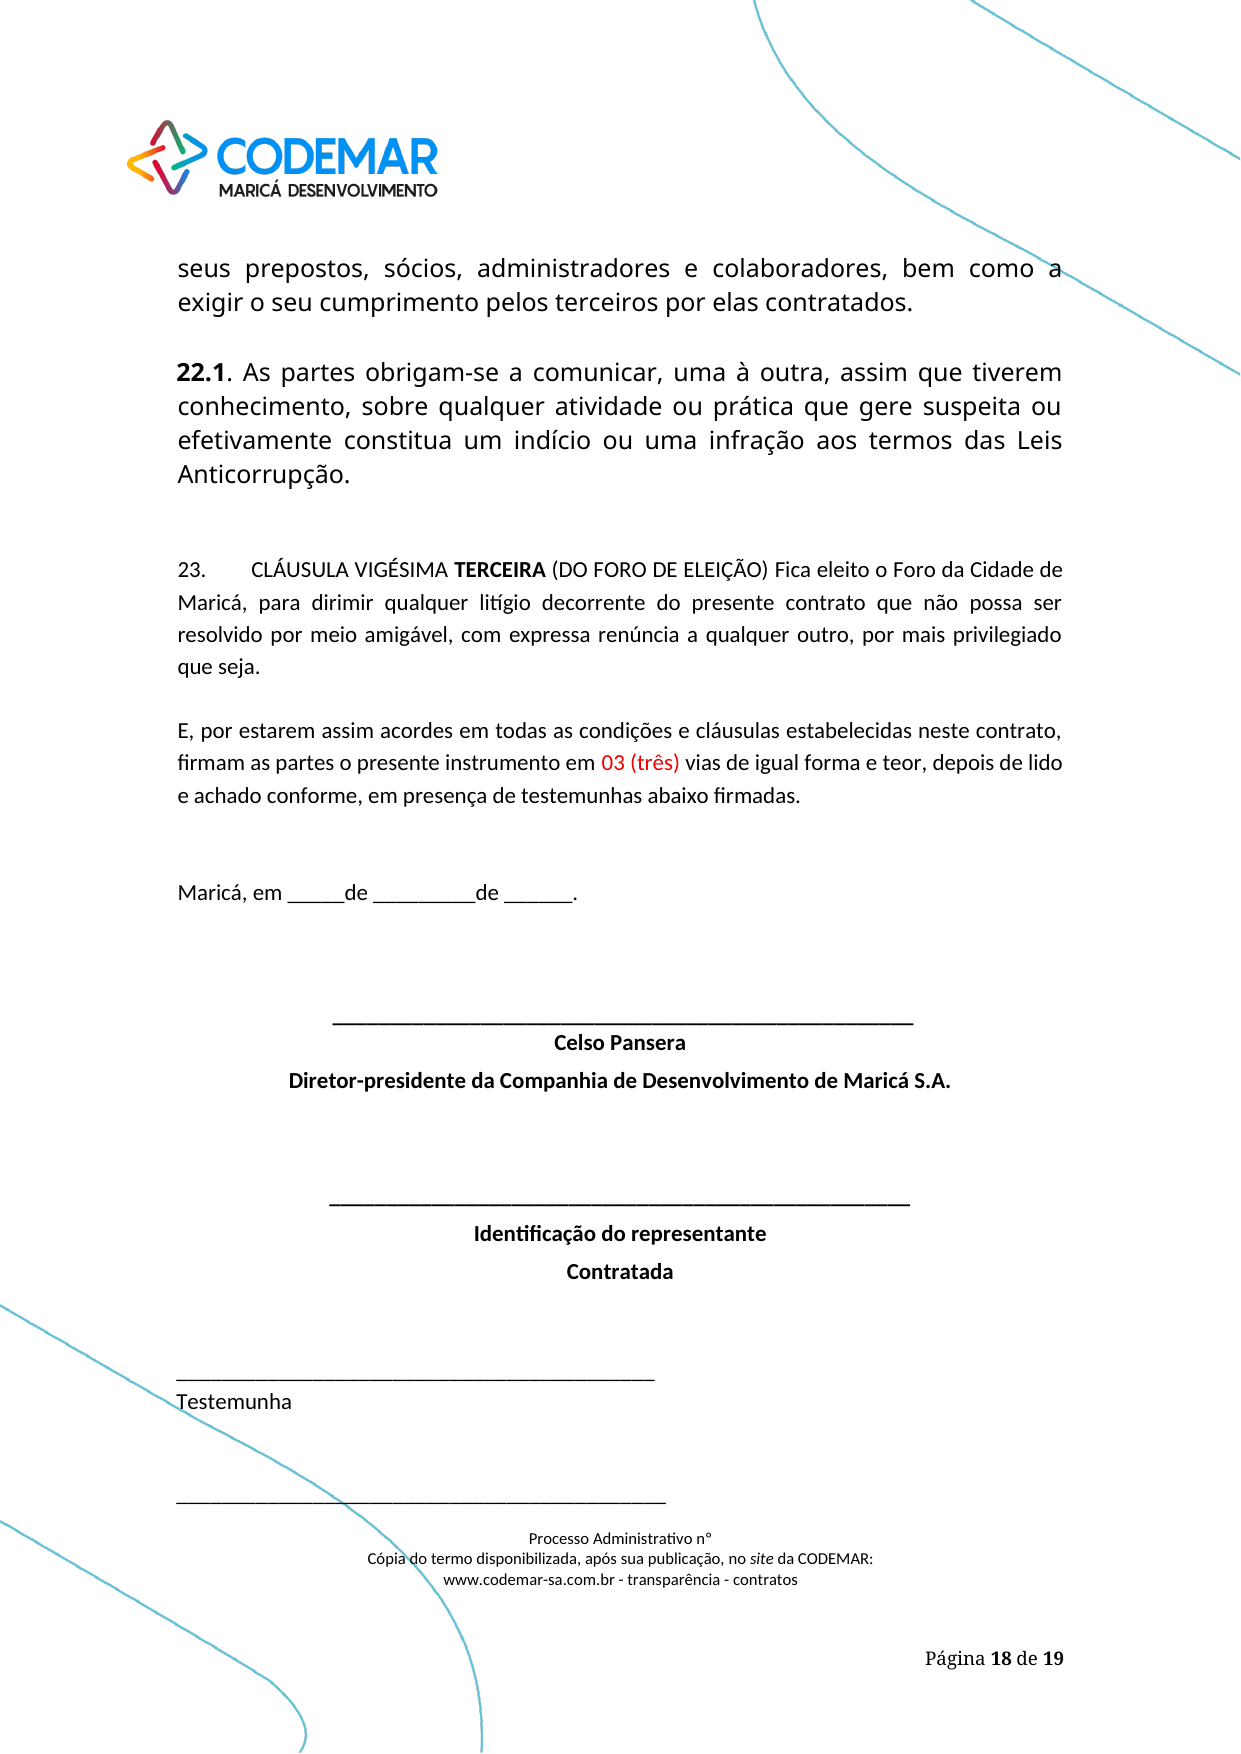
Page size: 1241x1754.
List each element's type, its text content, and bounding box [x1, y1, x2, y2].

text Testemunha [176, 1387, 1063, 1415]
text Maricá, em _____de _________de ______. [177, 878, 976, 906]
text E, por estarem assim acordes em todas as condições e cláusulas estabelecidas neste contrato, firmam as partes o presente instrumento em 03 (três) vias de igual forma e teor, depois de lido e achado conforme, em presença de testemunhas abaixo firmadas. [177, 716, 1063, 809]
text Diretor-presidente da Companhia de Desenvolvimento de Maricá S.A. [264, 1066, 976, 1094]
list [176, 251, 1063, 319]
text Identificação do representante [264, 1219, 976, 1247]
text 22.1. As partes obrigam-se a comunicar, uma à outra, assim que tiverem conhecimento, sobre qualquer atividade ou prática que gere suspeita ou efetivamente constitua um indício ou uma infração aos termos das Leis Anticorrupção. [176, 354, 1063, 491]
text ___________________________________________ [176, 1479, 1063, 1507]
text ___________________________________________________ [264, 1000, 982, 1028]
text __________________________________________ [176, 1357, 1063, 1384]
subtitle CLÁUSULA VIGÉSIMA TERCEIRA (DO FORO DE ELEIÇÃO) Fica eleito o Foro da Cidade de Maricá, para dirimir qualquer litígio decorrente do presente contrato que não possa ser resolvido por meio amigável, com expressa renúncia a qualquer outro, por mais privilegiado que seja. [177, 555, 1063, 680]
text Contratada [264, 1257, 976, 1285]
text Celso Pansera [264, 1028, 976, 1056]
picture [0, 0, 1241, 1753]
text ___________________________________________________ [264, 1181, 976, 1209]
